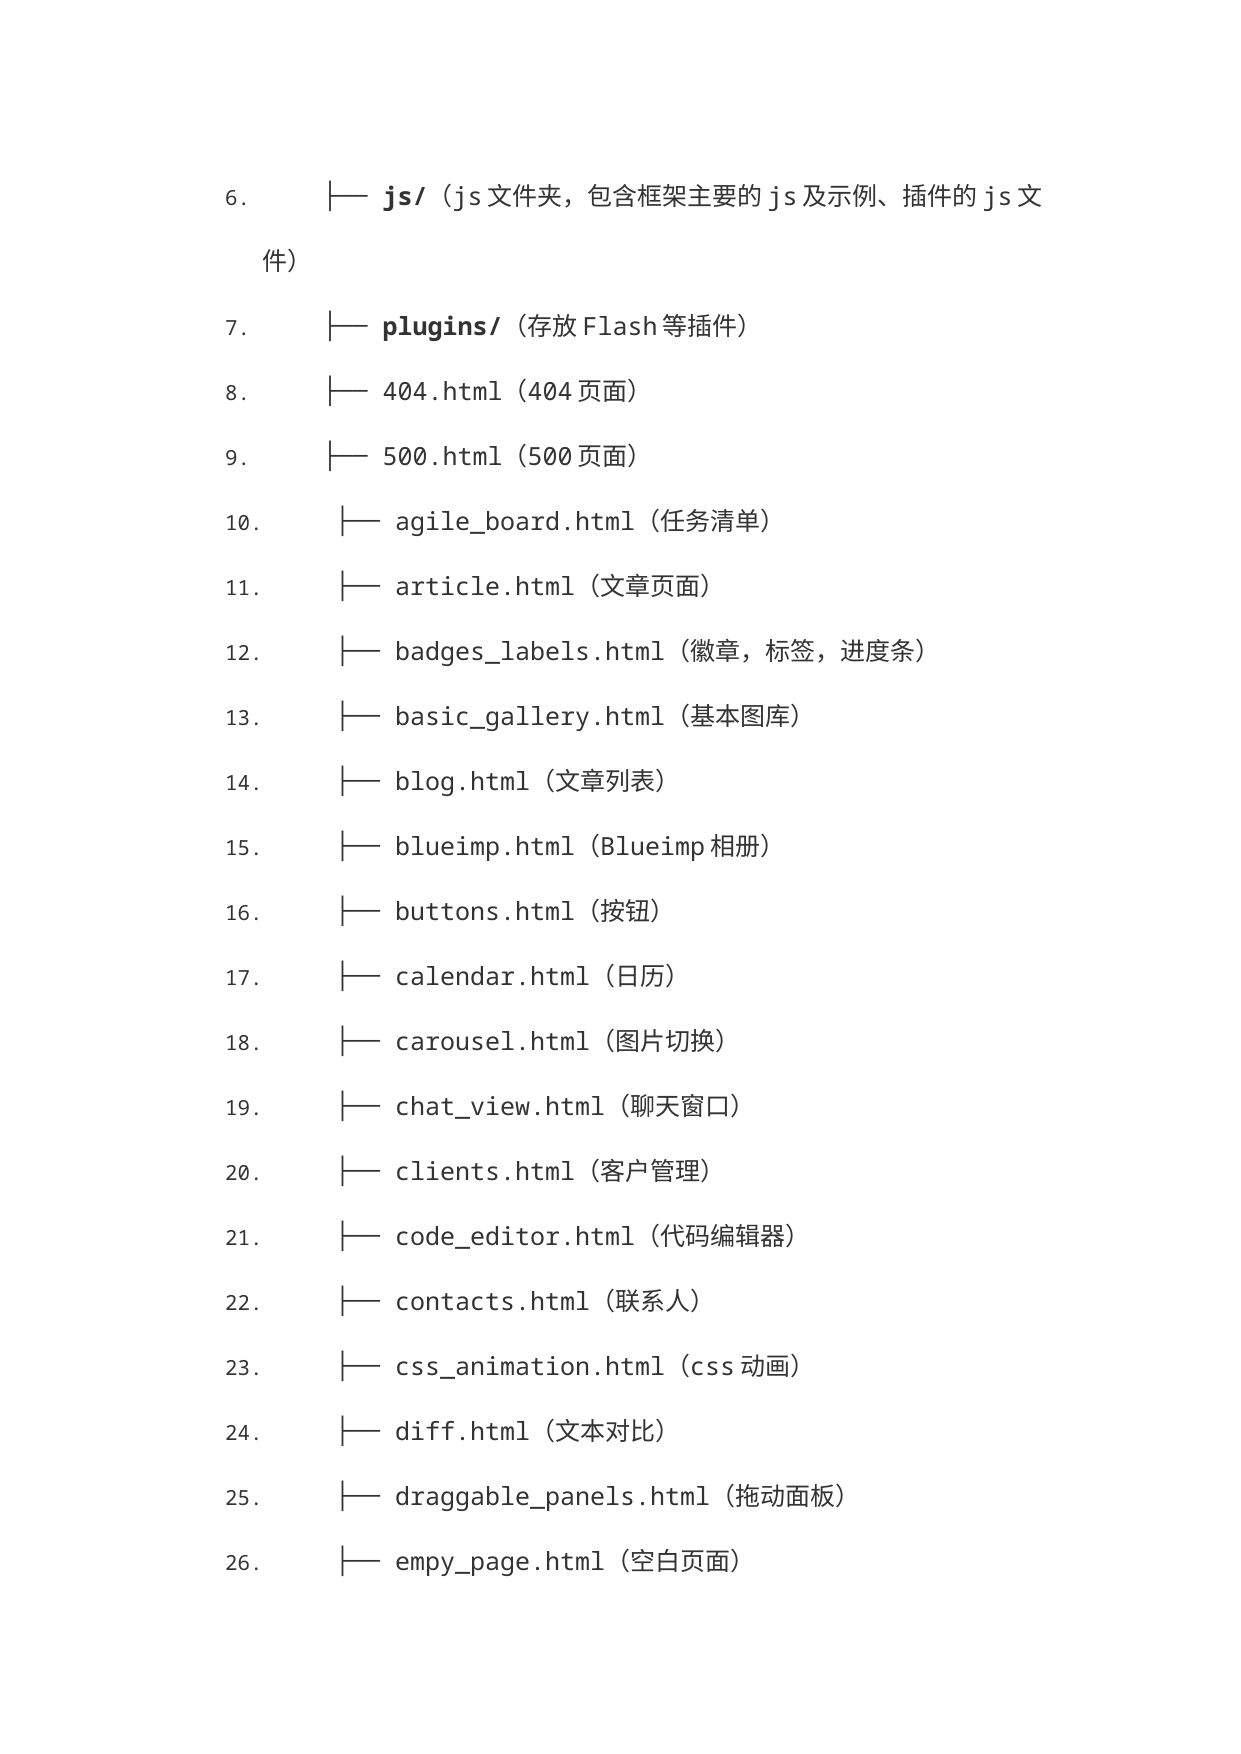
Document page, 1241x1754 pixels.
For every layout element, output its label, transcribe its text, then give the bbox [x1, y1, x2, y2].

list ├── article.html（文章页面） [225, 552, 1053, 617]
list ├── carousel.html（图片切换） [225, 1007, 1053, 1072]
list ├── blog.html（文章列表） [225, 747, 1053, 812]
list ├── 500.html（500页面） [225, 422, 1053, 487]
list ├── css_animation.html（css动画） [225, 1332, 1053, 1397]
list ├── empy_page.html（空白页面） [225, 1527, 1053, 1592]
list ├── 404.html（404页面） [225, 357, 1053, 422]
list ├── buttons.html（按钮） [225, 877, 1053, 942]
list ├── plugins/（存放Flash等插件） [225, 292, 1053, 357]
list ├── js/（js文件夹，包含框架主要的js及示例、插件的js文件） [225, 162, 1053, 292]
list ├── badges_labels.html（徽章，标签，进度条） [225, 617, 1053, 682]
list ├── agile_board.html（任务清单） [225, 487, 1053, 552]
list ├── calendar.html（日历） [225, 942, 1053, 1007]
list ├── code_editor.html（代码编辑器） [225, 1202, 1053, 1267]
list ├── diff.html（文本对比） [225, 1397, 1053, 1462]
list ├── basic_gallery.html（基本图库） [225, 682, 1053, 747]
list ├── chat_view.html（聊天窗口） [225, 1072, 1053, 1137]
list ├── blueimp.html（Blueimp相册） [225, 812, 1053, 877]
list ├── contacts.html（联系人） [225, 1267, 1053, 1332]
list ├── clients.html（客户管理） [225, 1137, 1053, 1202]
list ├── draggable_panels.html（拖动面板） [225, 1462, 1053, 1527]
